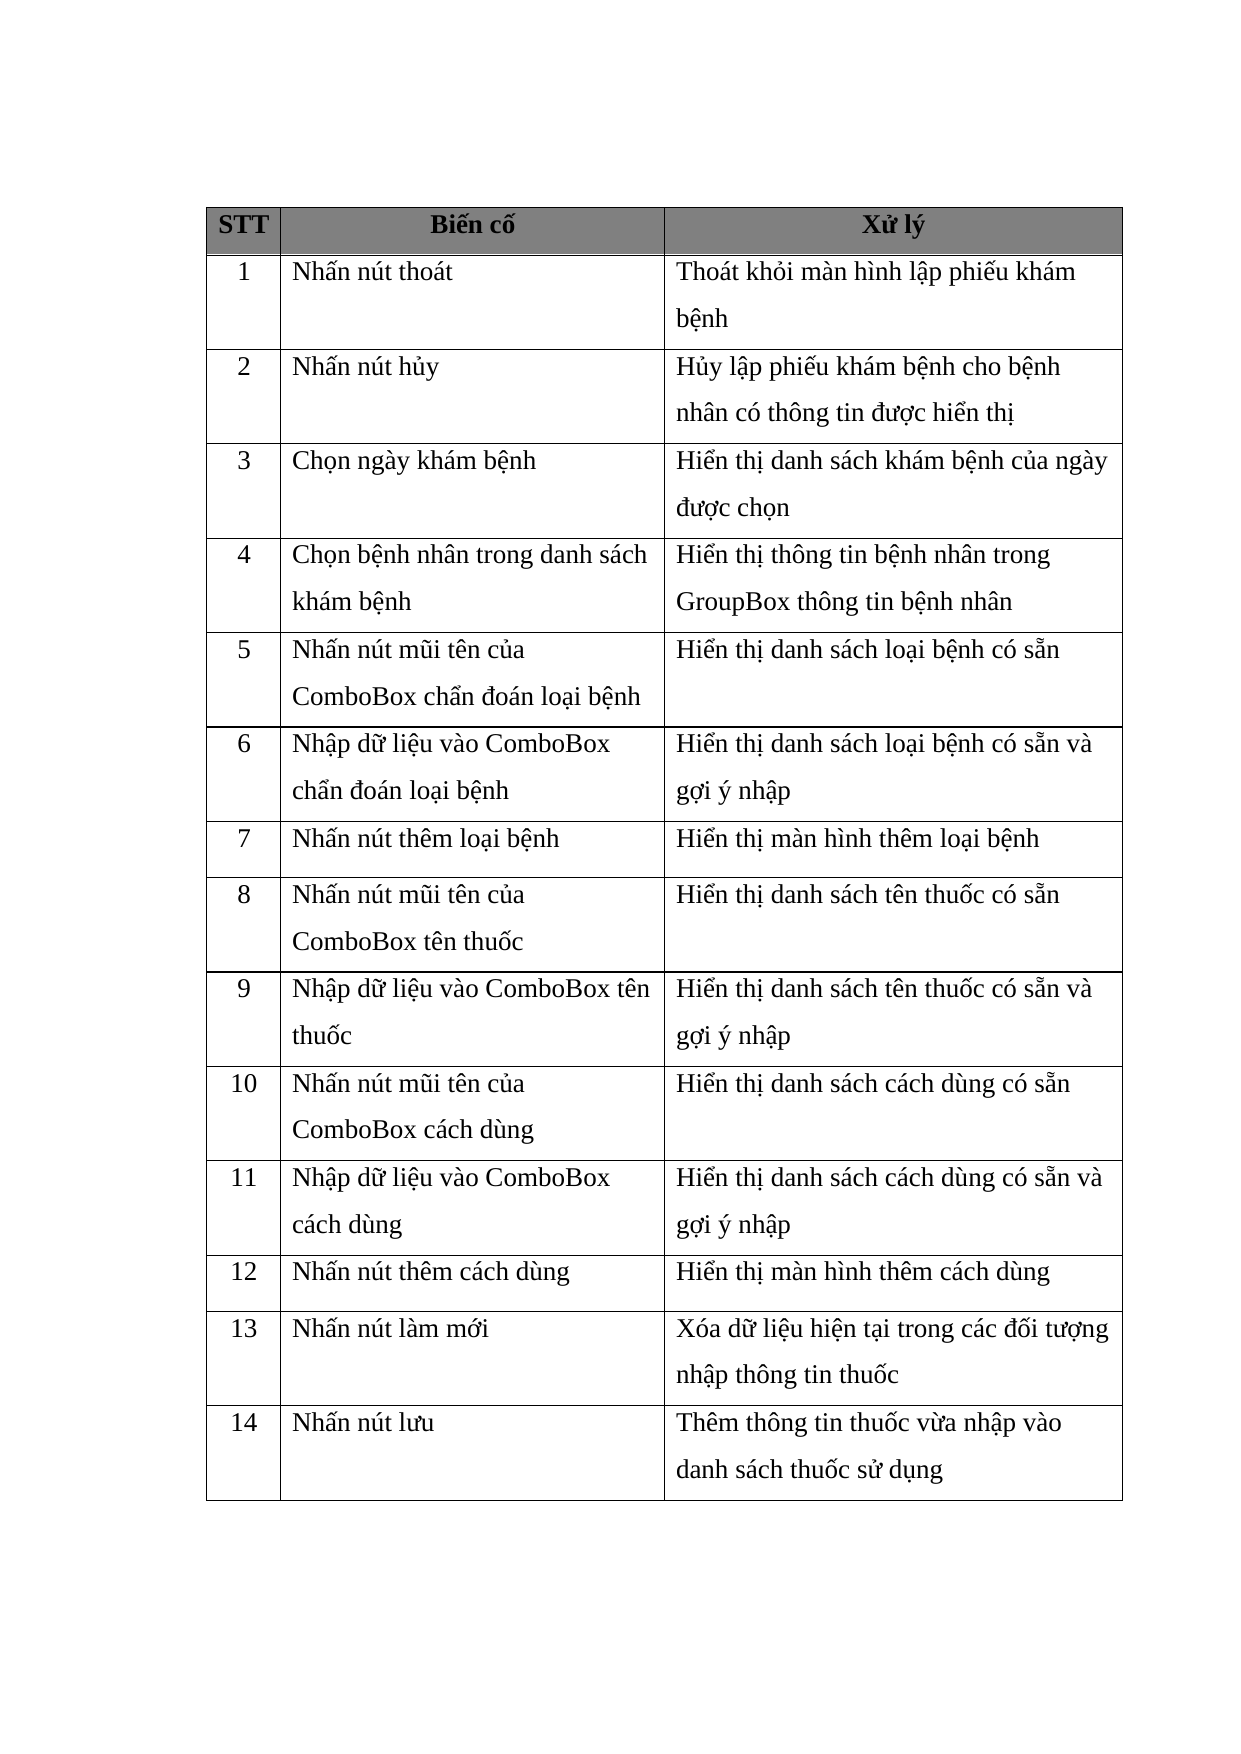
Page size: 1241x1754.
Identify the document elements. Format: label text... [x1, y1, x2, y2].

table_cell Nhấn nút hủy [281, 350, 664, 443]
table_cell Nhập dữ liệu vào ComboBox tên thuốc [281, 973, 664, 1066]
table_cell Chọn ngày khám bệnh [281, 444, 664, 538]
table_cell Nhấn nút thêm loại bệnh [281, 822, 664, 877]
table_cell 9 [207, 973, 280, 1066]
table_cell 8 [207, 878, 280, 971]
table_header STT [207, 208, 280, 254]
table_cell Nhấn nút thêm cách dùng [281, 1256, 664, 1311]
table_cell 11 [207, 1161, 280, 1254]
table_cell 5 [207, 633, 280, 726]
table_cell 13 [207, 1312, 280, 1405]
table_cell Hiển thị danh sách tên thuốc có sẵn [665, 878, 1122, 971]
table_cell Hiển thị danh sách loại bệnh có sẵn và gợi ý nhập [665, 728, 1122, 821]
table_header Xử lý [665, 208, 1122, 254]
table_cell 12 [207, 1256, 280, 1311]
table_cell Hiển thị danh sách cách dùng có sẵn và gợi ý nhập [665, 1161, 1122, 1254]
table_cell Thêm thông tin thuốc vừa nhập vào danh sách thuốc sử dụng [665, 1406, 1122, 1499]
table_cell Nhấn nút làm mới [281, 1312, 664, 1405]
table_cell Hiển thị danh sách loại bệnh có sẵn [665, 633, 1122, 726]
table_cell 1 [207, 256, 280, 349]
table_cell 7 [207, 822, 280, 877]
table_cell Hiển thị thông tin bệnh nhân trong GroupBox thông tin bệnh nhân [665, 539, 1122, 632]
table_cell Chọn bệnh nhân trong danh sách khám bệnh [281, 539, 664, 632]
table_cell 10 [207, 1067, 280, 1160]
table_cell Thoát khỏi màn hình lập phiếu khám bệnh [665, 256, 1122, 349]
table_cell Nhập dữ liệu vào ComboBox cách dùng [281, 1161, 664, 1254]
table_cell Hiển thị màn hình thêm cách dùng [665, 1256, 1122, 1311]
table_cell Nhấn nút mũi tên của ComboBox cách dùng [281, 1067, 664, 1160]
table_cell 4 [207, 539, 280, 632]
table_cell Nhấn nút mũi tên của ComboBox chẩn đoán loại bệnh [281, 633, 664, 726]
table_cell Hiển thị danh sách cách dùng có sẵn [665, 1067, 1122, 1160]
table_cell Nhập dữ liệu vào ComboBox chẩn đoán loại bệnh [281, 728, 664, 821]
table_cell Hiển thị danh sách tên thuốc có sẵn và gợi ý nhập [665, 973, 1122, 1066]
table_cell Nhấn nút thoát [281, 256, 664, 349]
table_cell 3 [207, 444, 280, 538]
table_cell Hủy lập phiếu khám bệnh cho bệnh nhân có thông tin được hiển thị [665, 350, 1122, 443]
table_cell Xóa dữ liệu hiện tại trong các đối tượng nhập thông tin thuốc [665, 1312, 1122, 1405]
table_cell Nhấn nút mũi tên của ComboBox tên thuốc [281, 878, 664, 971]
table_cell Nhấn nút lưu [281, 1406, 664, 1499]
table_cell 14 [207, 1406, 280, 1499]
table_cell Hiển thị danh sách khám bệnh của ngày được chọn [665, 444, 1122, 538]
table_cell 6 [207, 728, 280, 821]
table_header Biến cố [281, 208, 664, 254]
table_cell Hiển thị màn hình thêm loại bệnh [665, 822, 1122, 877]
table_cell 2 [207, 350, 280, 443]
